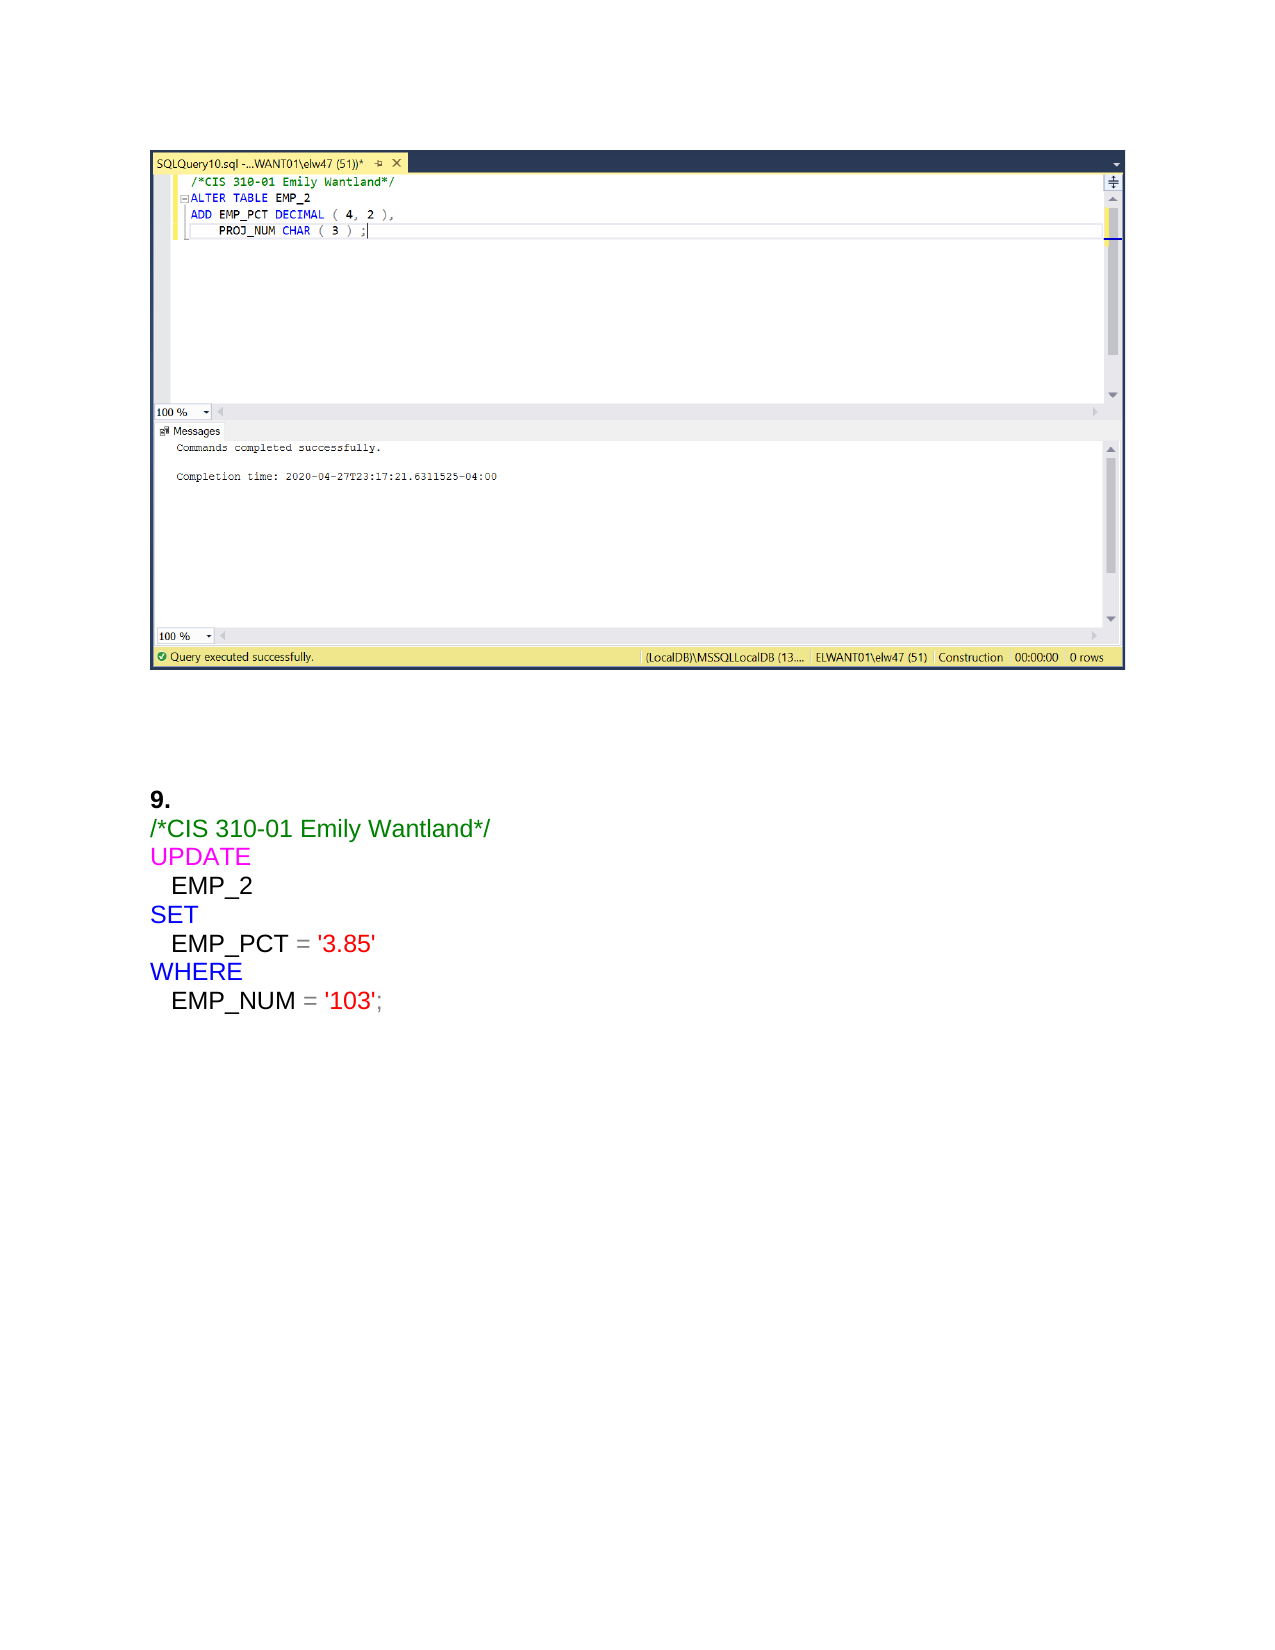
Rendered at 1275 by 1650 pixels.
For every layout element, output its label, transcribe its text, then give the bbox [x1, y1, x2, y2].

text SET [150, 900, 1125, 928]
text EMP_NUM = '103'; [150, 986, 1125, 1015]
text 9. [150, 785, 1125, 813]
text /*CIS 310-01 Emily Wantland*/ [150, 813, 1125, 842]
text UPDATE [150, 842, 1125, 871]
text EMP_2 [150, 871, 1125, 900]
text WHERE [150, 957, 1125, 986]
picture [150, 150, 1125, 670]
text EMP_PCT = '3.85' [150, 928, 1125, 957]
